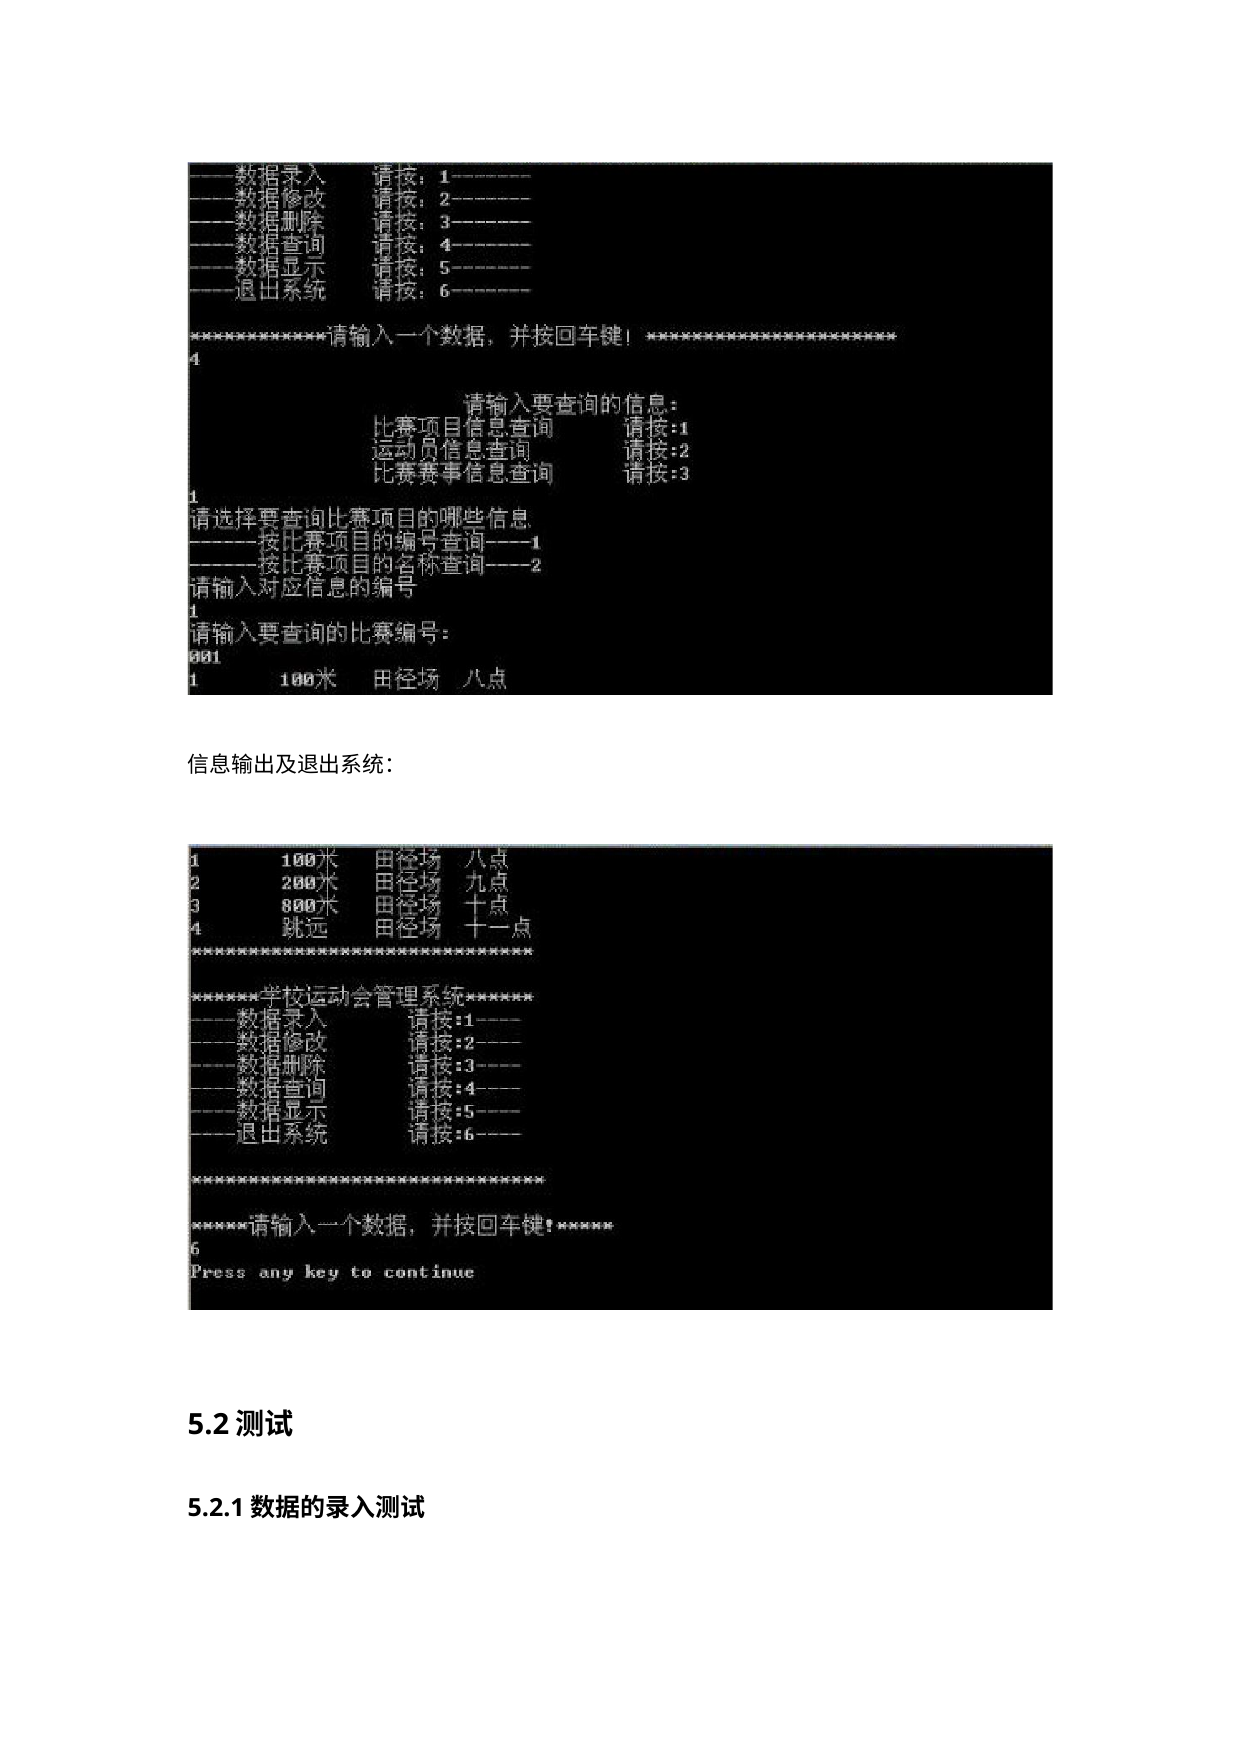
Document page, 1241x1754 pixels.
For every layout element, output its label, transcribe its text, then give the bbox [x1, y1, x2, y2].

subtitle 5.2测试 [187, 1389, 1053, 1454]
picture [187, 162, 1053, 695]
text 5.2.1数据的录入测试 [187, 1473, 1053, 1538]
text 信息输出及退出系统： [187, 747, 1053, 779]
picture [187, 844, 1053, 1310]
